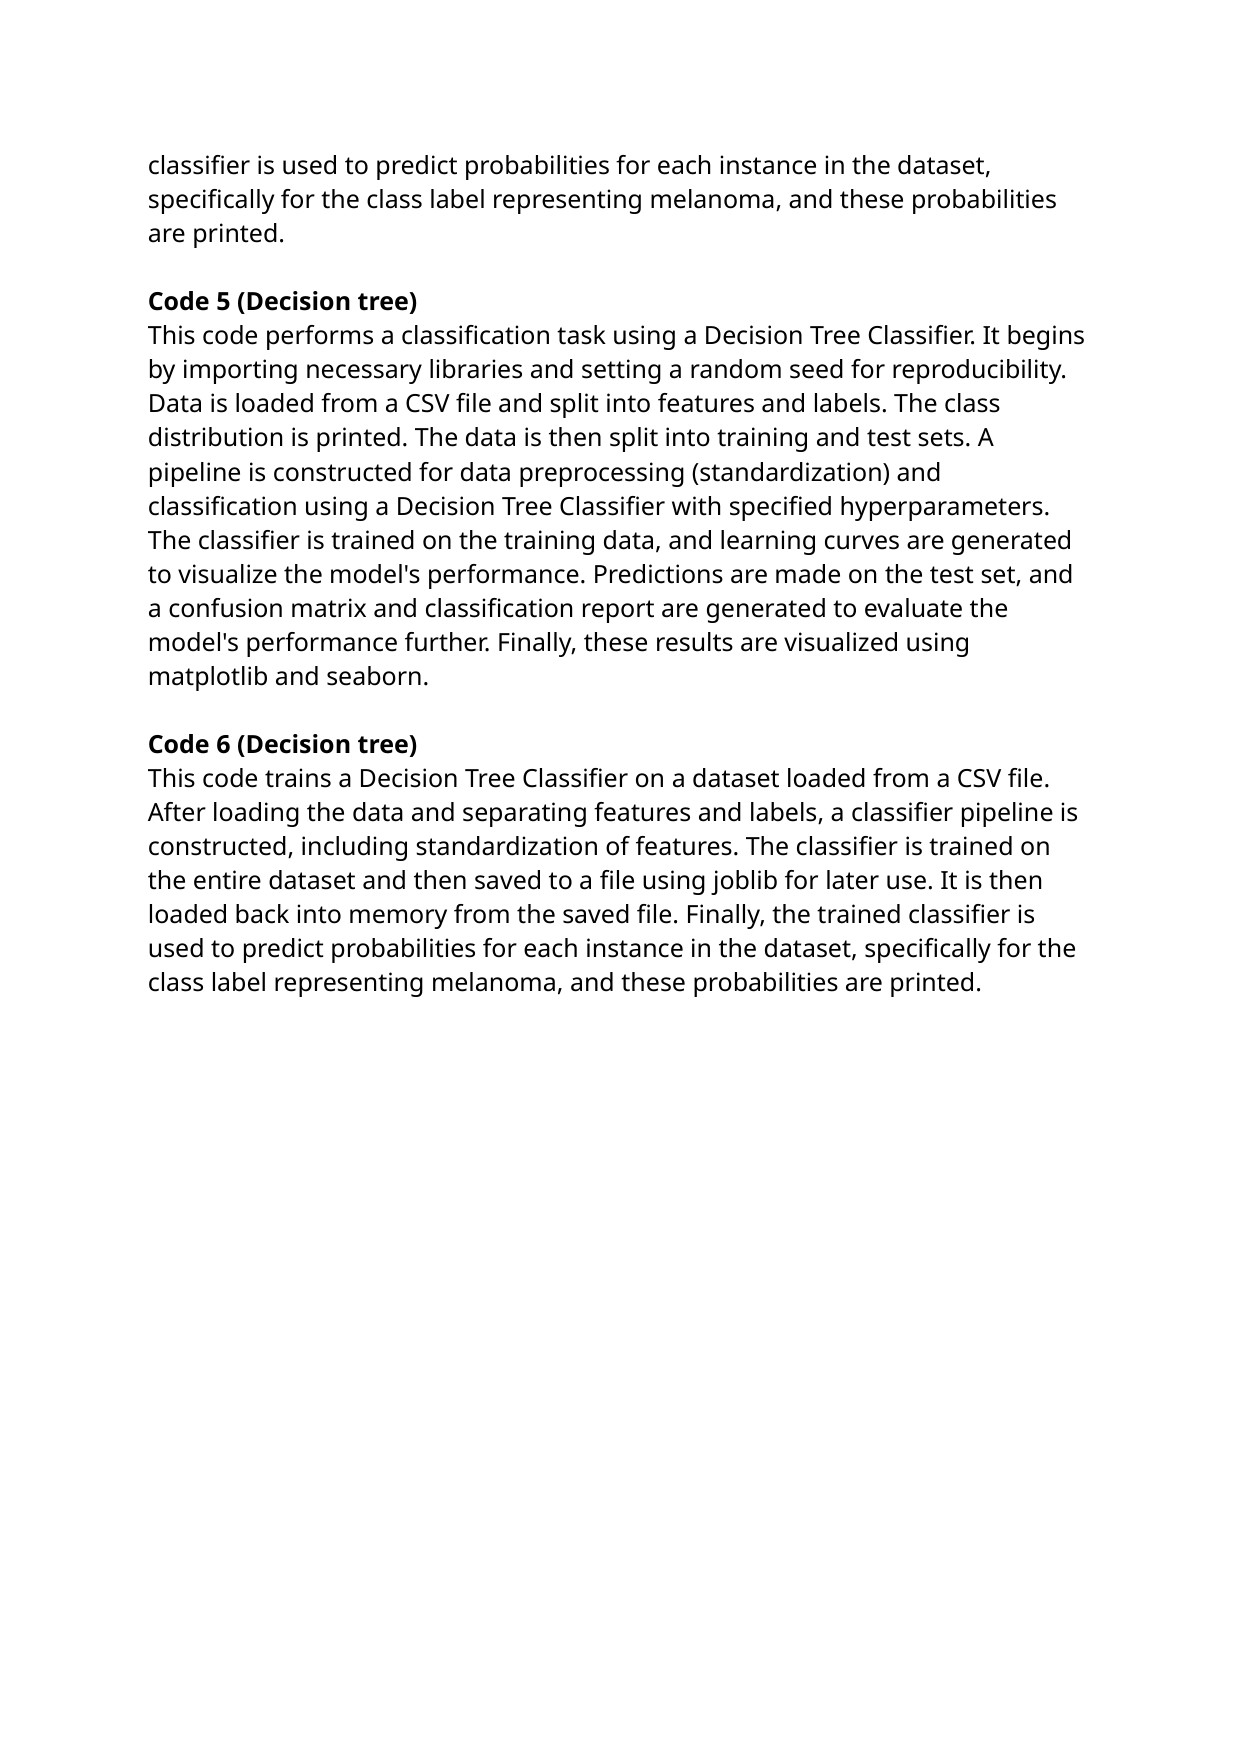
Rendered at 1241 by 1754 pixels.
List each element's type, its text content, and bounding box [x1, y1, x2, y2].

text This code trains a Decision Tree Classifier on a dataset loaded from a CSV file. After loading the data and separating features and labels, a classifier pipeline is constructed, including standardization of features. The classifier is trained on the entire dataset and then saved to a file using joblib for later use. It is then loaded back into memory from the saved file. Finally, the trained classifier is used to predict probabilities for each instance in the dataset, specifically for the class label representing melanoma, and these probabilities are printed. [148, 761, 1093, 999]
text Code 5 (Decision tree) [148, 284, 1093, 318]
text This code performs a classification task using a Decision Tree Classifier. It begins by importing necessary libraries and setting a random seed for reproducibility. Data is loaded from a CSV file and split into features and labels. The class distribution is printed. The data is then split into training and test sets. A pipeline is constructed for data preprocessing (standardization) and classification using a Decision Tree Classifier with specified hyperparameters. The classifier is trained on the training data, and learning curves are generated to visualize the model's performance. Predictions are made on the test set, and a confusion matrix and classification report are generated to evaluate the model's performance further. Finally, these results are visualized using matplotlib and seaborn. [148, 318, 1093, 693]
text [148, 148, 1093, 250]
text Code 6 (Decision tree) [148, 727, 1093, 761]
